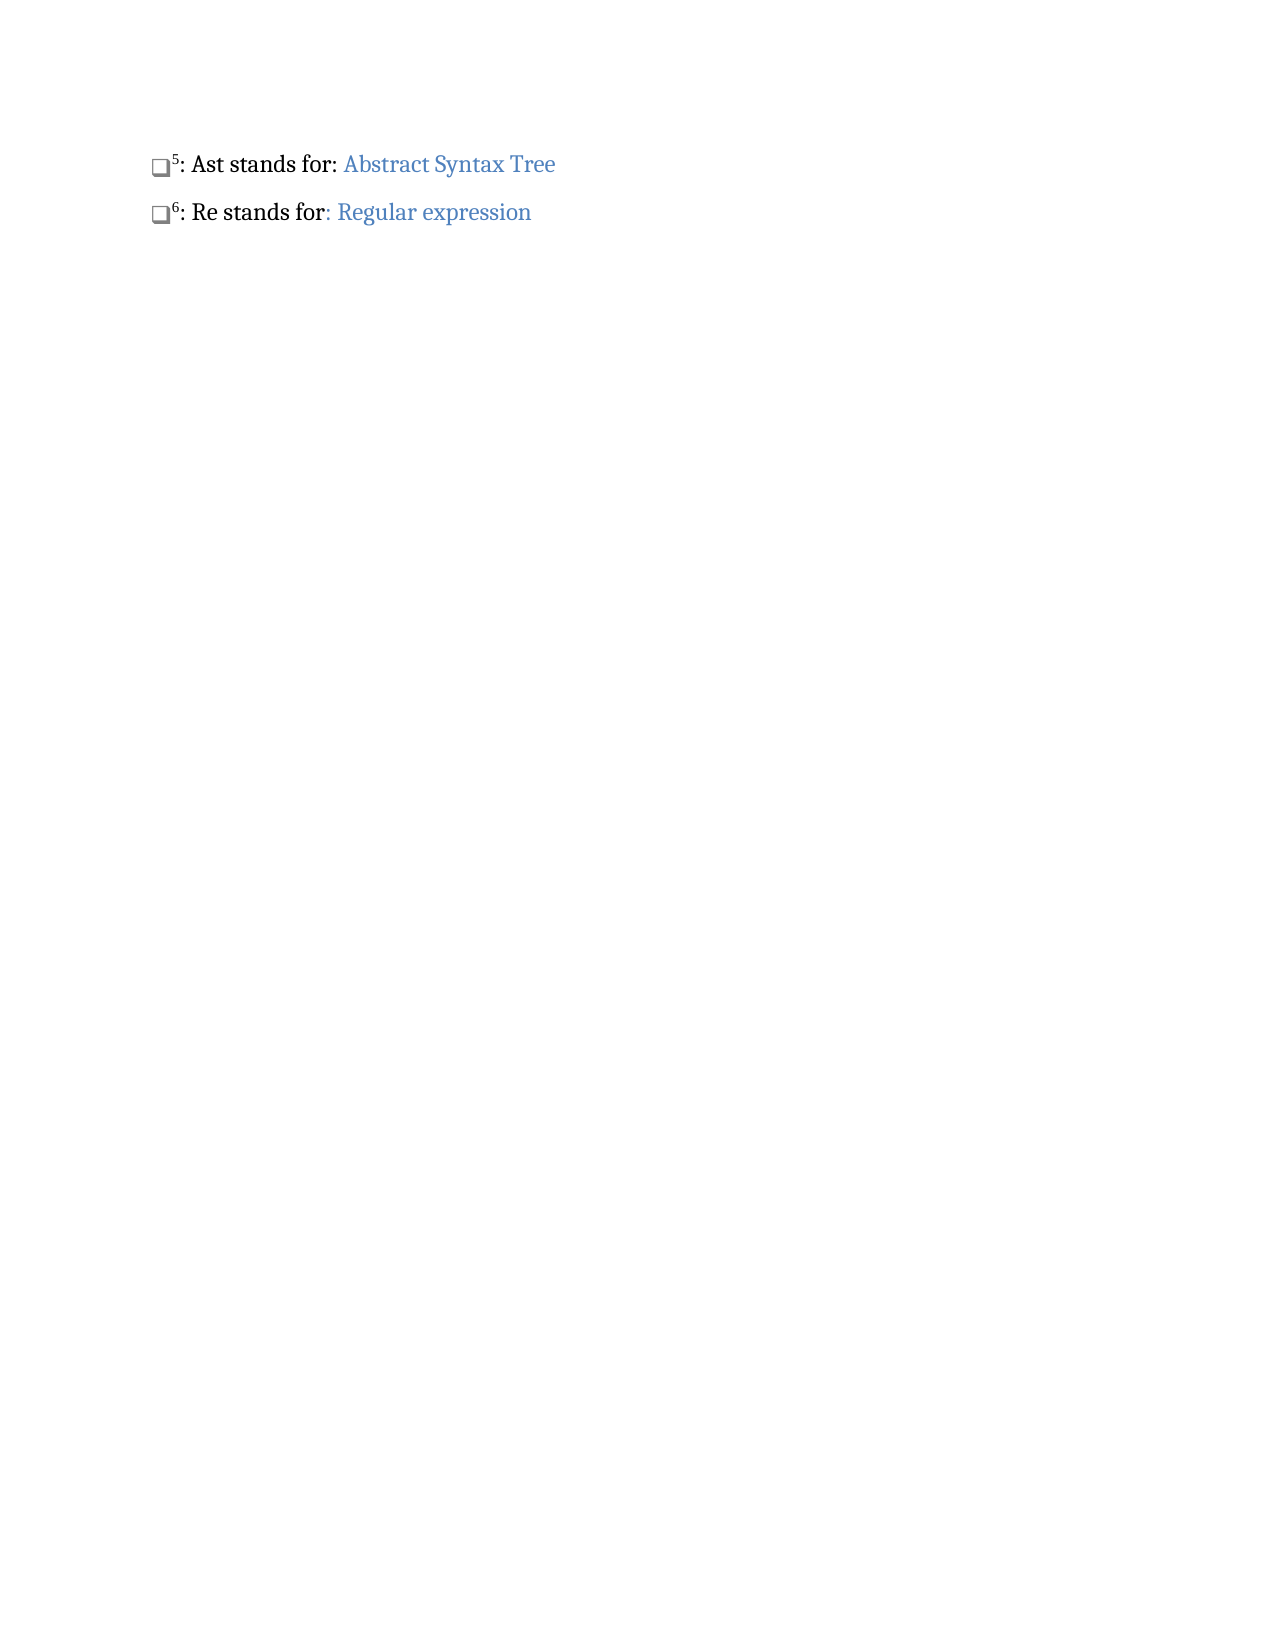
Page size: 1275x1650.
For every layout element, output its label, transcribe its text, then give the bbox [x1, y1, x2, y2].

text : Ast stands for: Abstract Syntax Tree [150, 150, 1125, 179]
text : Re stands for: Regular expression [150, 197, 1125, 226]
